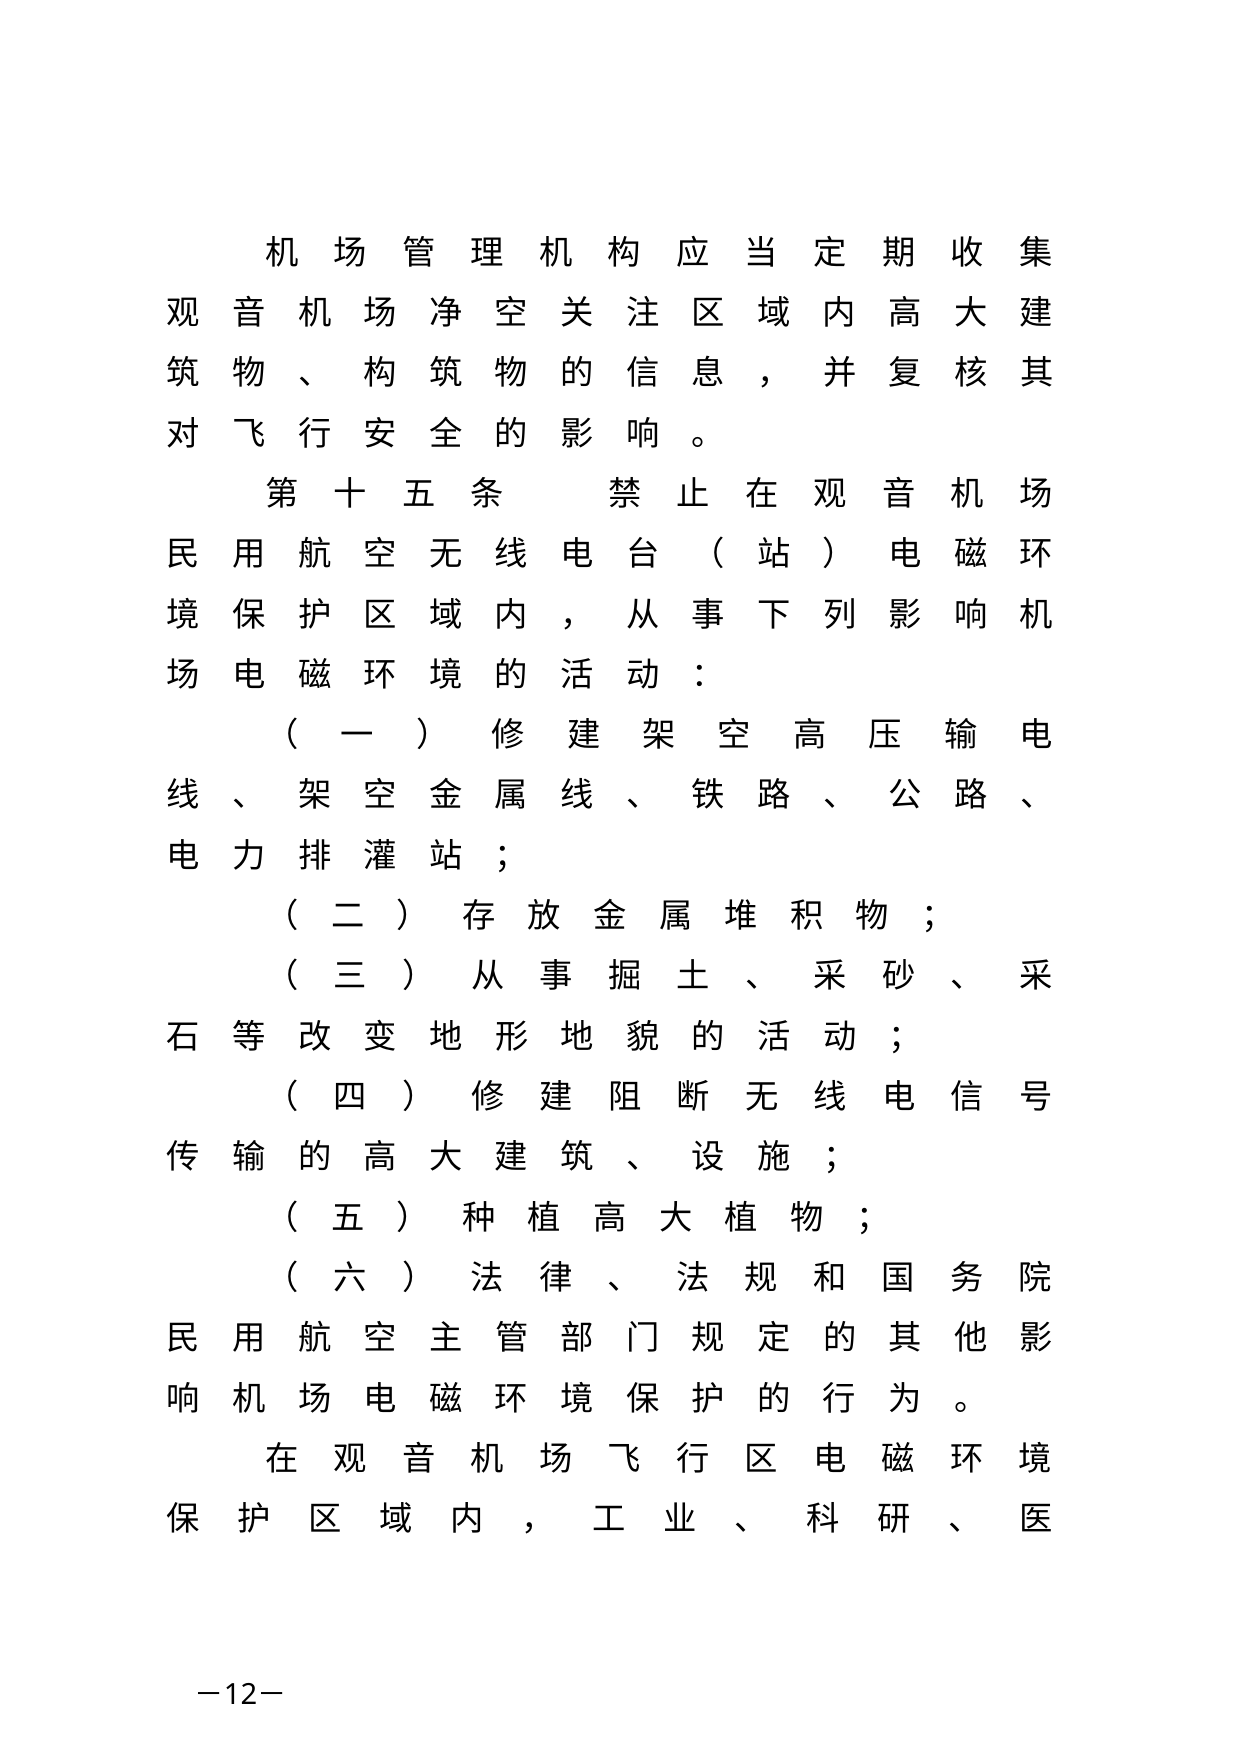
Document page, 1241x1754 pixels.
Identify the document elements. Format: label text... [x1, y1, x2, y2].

text 机场管理机构应当定期收集观音机场净空关注区域内高大建筑物、构筑物的信息，并复核其对飞行安全的影响。 [167, 219, 1085, 461]
text （六）法律、法规和国务院民用航空主管部门规定的其他影响机场电磁环境保护的行为。 [167, 1245, 1085, 1426]
text （二）存放金属堆积物； [167, 883, 1085, 943]
text （三）从事掘土、采砂、采石等改变地形地貌的活动； [167, 943, 1085, 1064]
text 第十五条 禁止在观音机场民用航空无线电台（站）电磁环境保护区域内，从事下列影响机场电磁环境的活动： [167, 461, 1085, 702]
text （五）种植高大植物； [167, 1184, 1085, 1245]
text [167, 1426, 1085, 1546]
text （四）修建阻断无线电信号传输的高大建筑、设施； [167, 1064, 1085, 1184]
text （一）修建架空高压输电线、架空金属线、铁路、公路、电力排灌站； [167, 702, 1085, 883]
